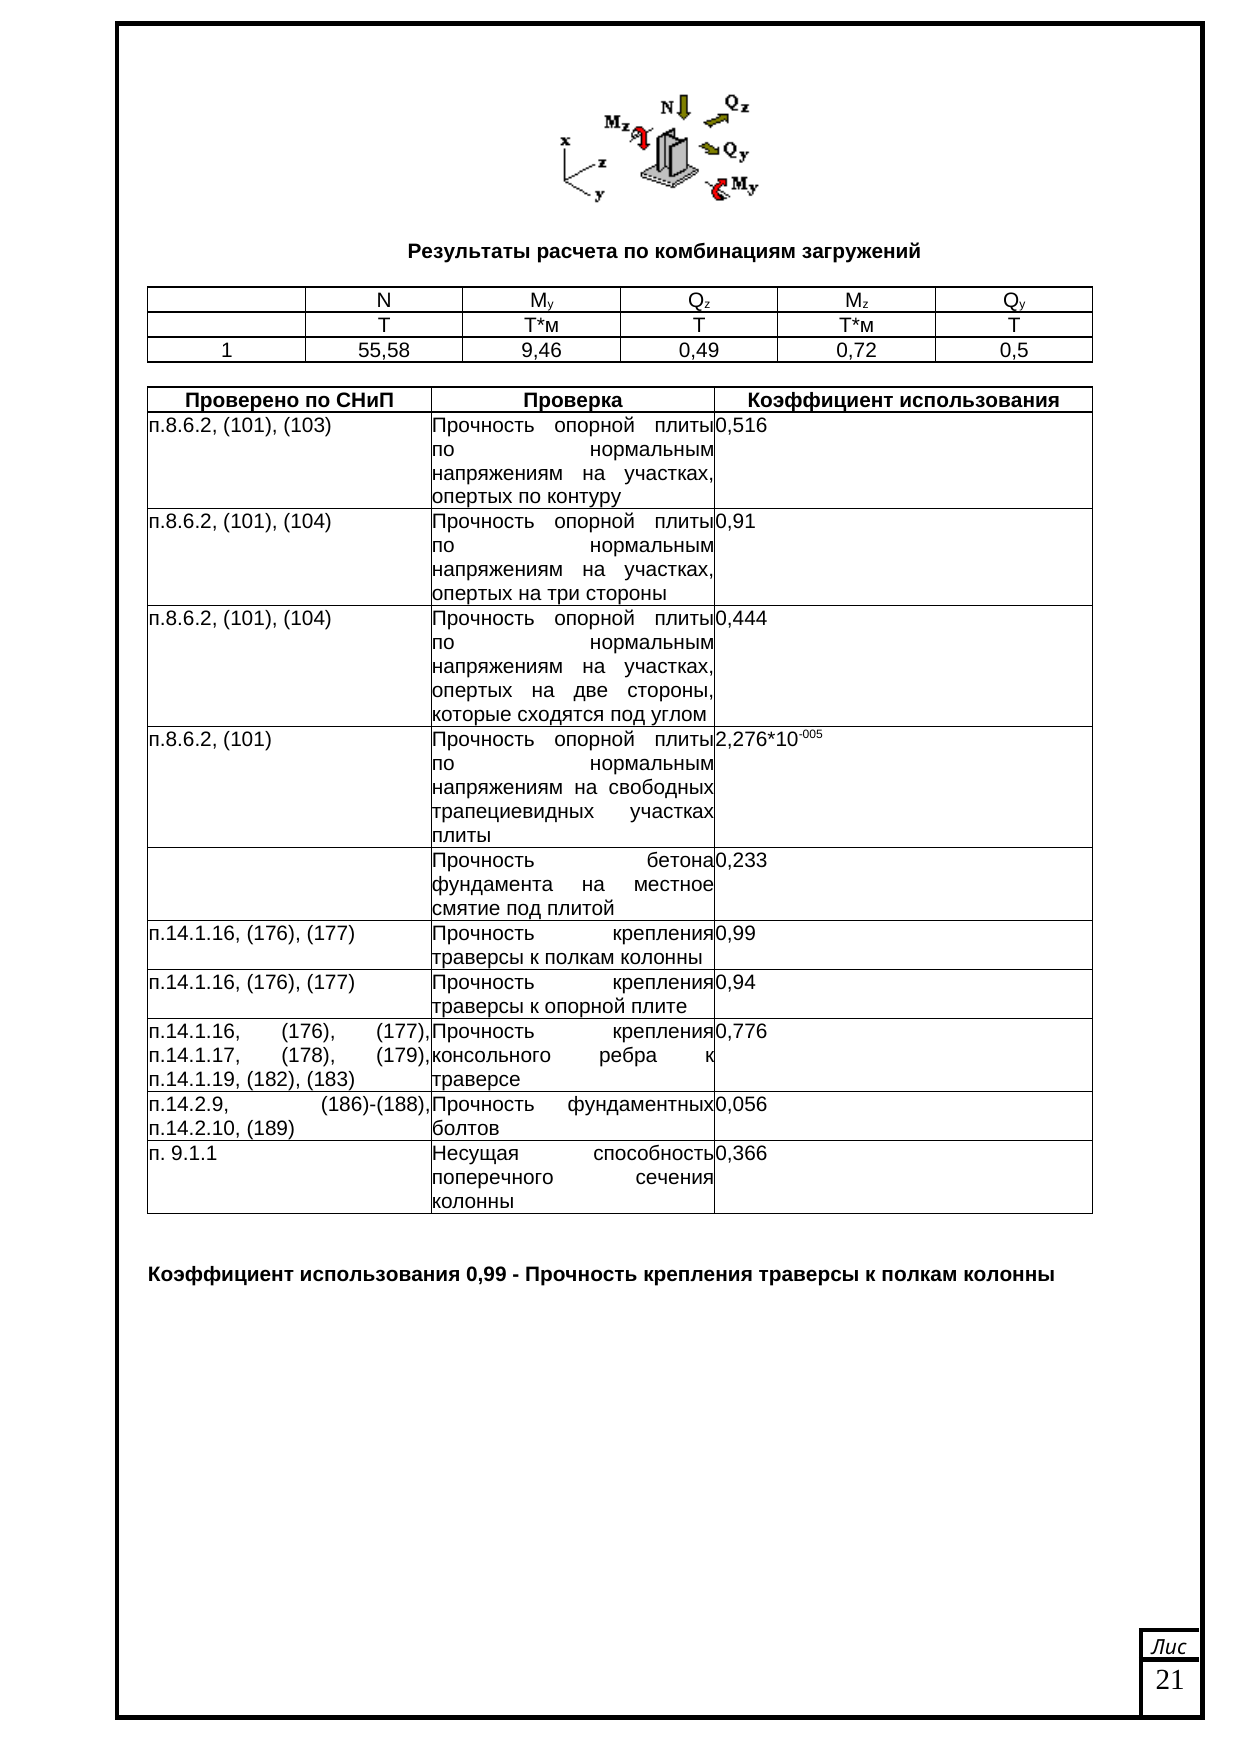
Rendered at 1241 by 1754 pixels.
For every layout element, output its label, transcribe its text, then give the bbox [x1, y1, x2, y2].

table_header Qy [936, 288, 1092, 311]
table_header Mz [778, 288, 935, 311]
table_cell Т*м [463, 313, 620, 336]
table_cell Прочность крепления траверсы к опорной плите [432, 970, 714, 1018]
table_cell 0,49 [621, 338, 777, 361]
table_cell 0,94 [715, 970, 1092, 1018]
picture [539, 73, 790, 215]
table_cell [148, 313, 305, 336]
table_header My [463, 288, 620, 311]
table_cell 0,72 [778, 338, 935, 361]
table_header Проверено по СНиП [148, 388, 431, 411]
table_cell 0,99 [715, 921, 1092, 969]
table_cell 0,91 [715, 509, 1092, 605]
table_cell Прочность бетона фундамента на местное смятие под плитой [432, 848, 714, 920]
table_cell 0,233 [715, 848, 1092, 920]
table_cell 0,366 [715, 1141, 1092, 1212]
table_cell 2,276*10-005 [715, 727, 1092, 847]
table_cell 55,58 [306, 338, 462, 361]
table_cell п.14.2.9, (186)-(188), п.14.2.10, (189) [148, 1092, 431, 1139]
table_cell 0,516 [715, 413, 1092, 508]
text Коэффициент использования 0,99 - Прочность крепления траверсы к полкам колонны [148, 1261, 1181, 1285]
table_header Проверка [432, 388, 714, 411]
table_cell п.14.1.16, (176), (177) [148, 970, 431, 1018]
table_cell Т [621, 313, 777, 336]
table_cell 0,444 [715, 606, 1092, 726]
table_cell 0,056 [715, 1092, 1092, 1139]
table_cell Прочность крепления консольного ребра к траверсе [432, 1019, 714, 1091]
table_cell п.8.6.2, (101), (104) [148, 606, 431, 726]
table_header [148, 288, 305, 311]
table_cell Прочность опорной плиты по нормальным напряжениям на участках, опертых по контуру [432, 413, 714, 508]
table_cell п. 9.1.1 [148, 1141, 431, 1212]
table_cell п.14.1.16, (176), (177) [148, 921, 431, 969]
table_header N [306, 288, 462, 311]
table_cell Прочность опорной плиты по нормальным напряжениям на участках, опертых на две стороны, которые сходятся под углом [432, 606, 714, 726]
table_header Коэффициент использования [715, 388, 1092, 411]
table_cell п.8.6.2, (101), (103) [148, 413, 431, 508]
table_cell п.8.6.2, (101), (104) [148, 509, 431, 605]
table_cell Прочность опорной плиты по нормальным напряжениям на свободных трапециевидных участках плиты [432, 727, 714, 847]
table_cell Прочность фундаментных болтов [432, 1092, 714, 1139]
table_cell Т*м [778, 313, 935, 336]
table_cell п.8.6.2, (101) [148, 727, 431, 847]
table_cell [148, 848, 431, 920]
table_cell Несущая способность поперечного сечения колонны [432, 1141, 714, 1212]
table_cell Т [306, 313, 462, 336]
table_cell 1 [148, 338, 305, 361]
table_cell 0,5 [936, 338, 1092, 361]
table_cell Т [936, 313, 1092, 336]
table_cell 9,46 [463, 338, 620, 361]
table_header Qz [621, 288, 777, 311]
text Результаты расчета по комбинациям загружений [148, 238, 1181, 262]
table_cell п.14.1.16, (176), (177), п.14.1.17, (178), (179), п.14.1.19, (182), (183) [148, 1019, 431, 1091]
table_cell 0,776 [715, 1019, 1092, 1091]
table_cell Прочность опорной плиты по нормальным напряжениям на участках, опертых на три стороны [432, 509, 714, 605]
table_cell Прочность крепления траверсы к полкам колонны [432, 921, 714, 969]
